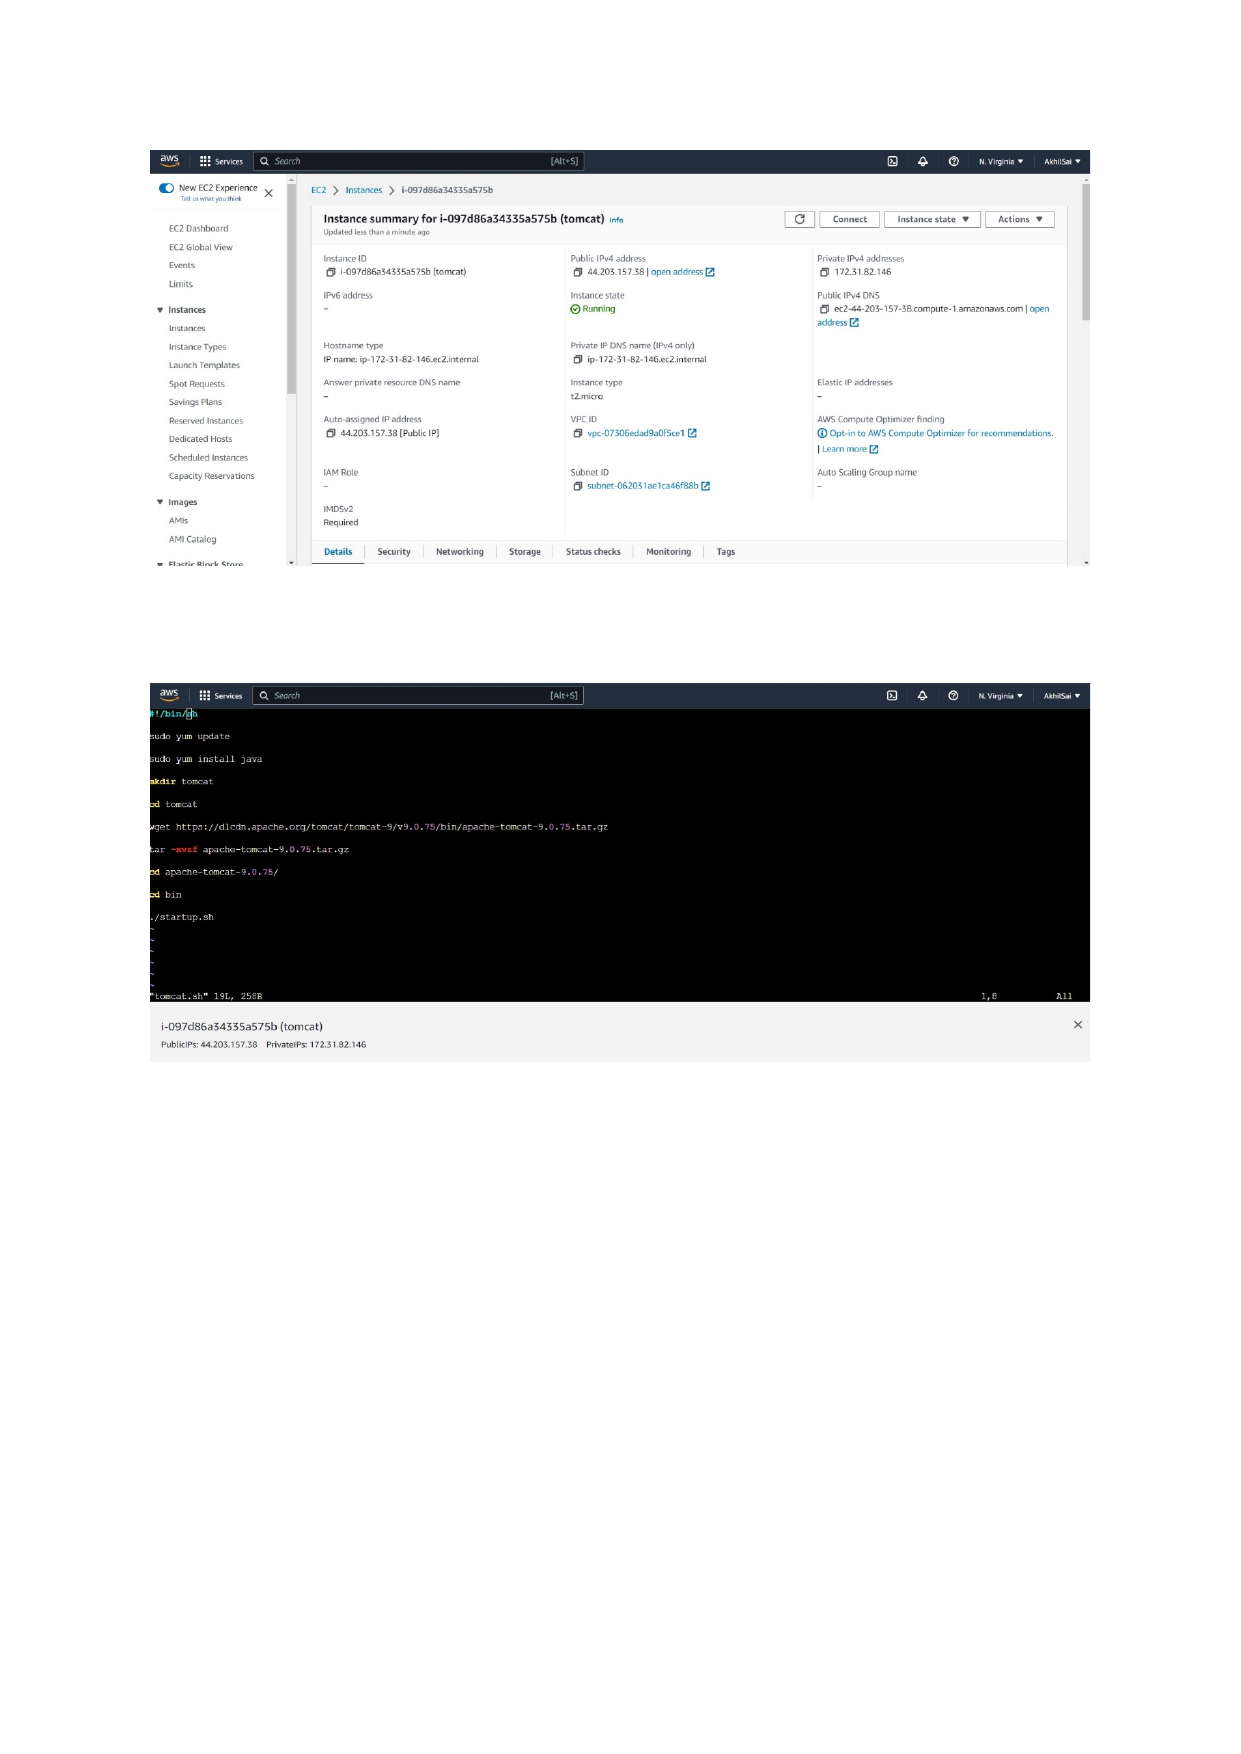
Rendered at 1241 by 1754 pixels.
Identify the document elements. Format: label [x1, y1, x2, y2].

picture [150, 150, 1091, 566]
picture [150, 678, 1091, 1062]
